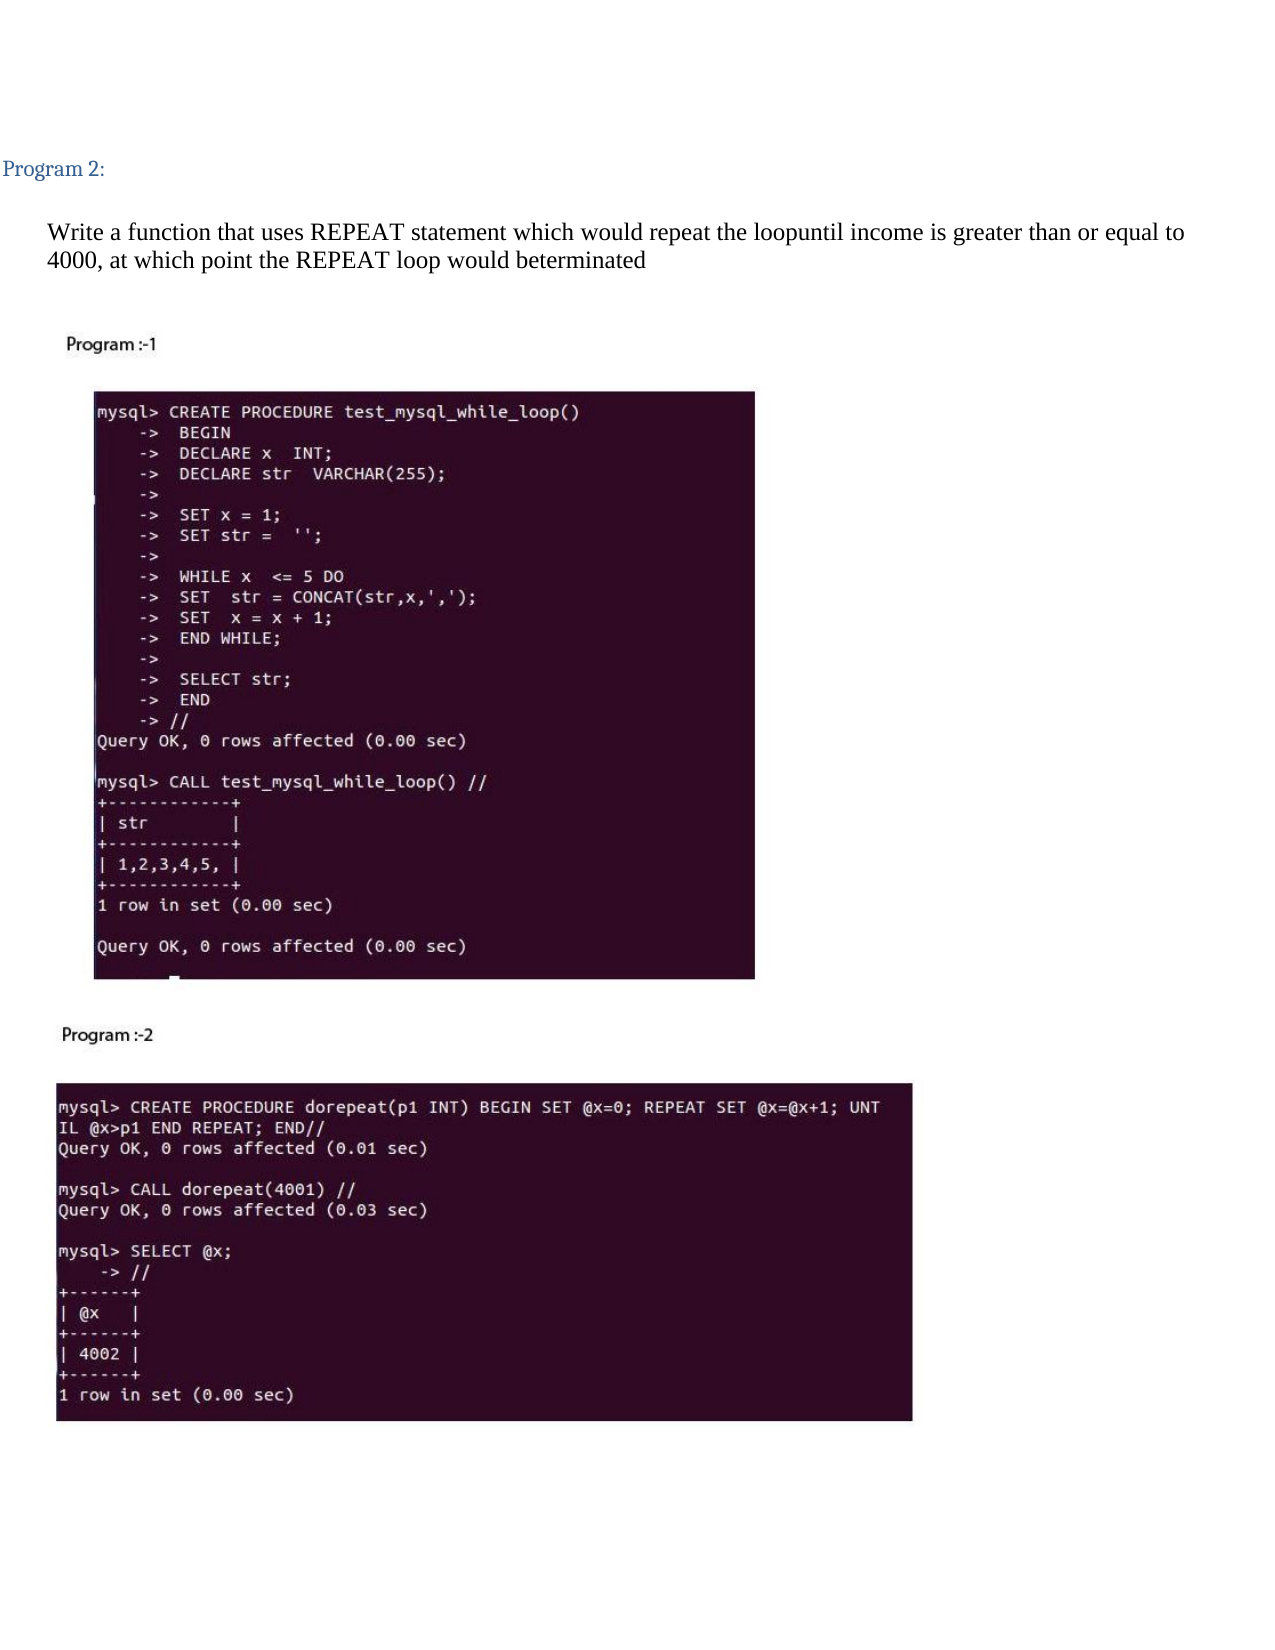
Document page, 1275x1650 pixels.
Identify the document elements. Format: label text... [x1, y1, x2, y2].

picture [46, 331, 924, 1428]
text Write a function that uses REPEAT statement which would repeat the loopuntil income is greater than or equal to 4000, at which point the REPEAT loop would beterminated [47, 217, 1201, 274]
subtitle Program 2: [2, 156, 1242, 183]
